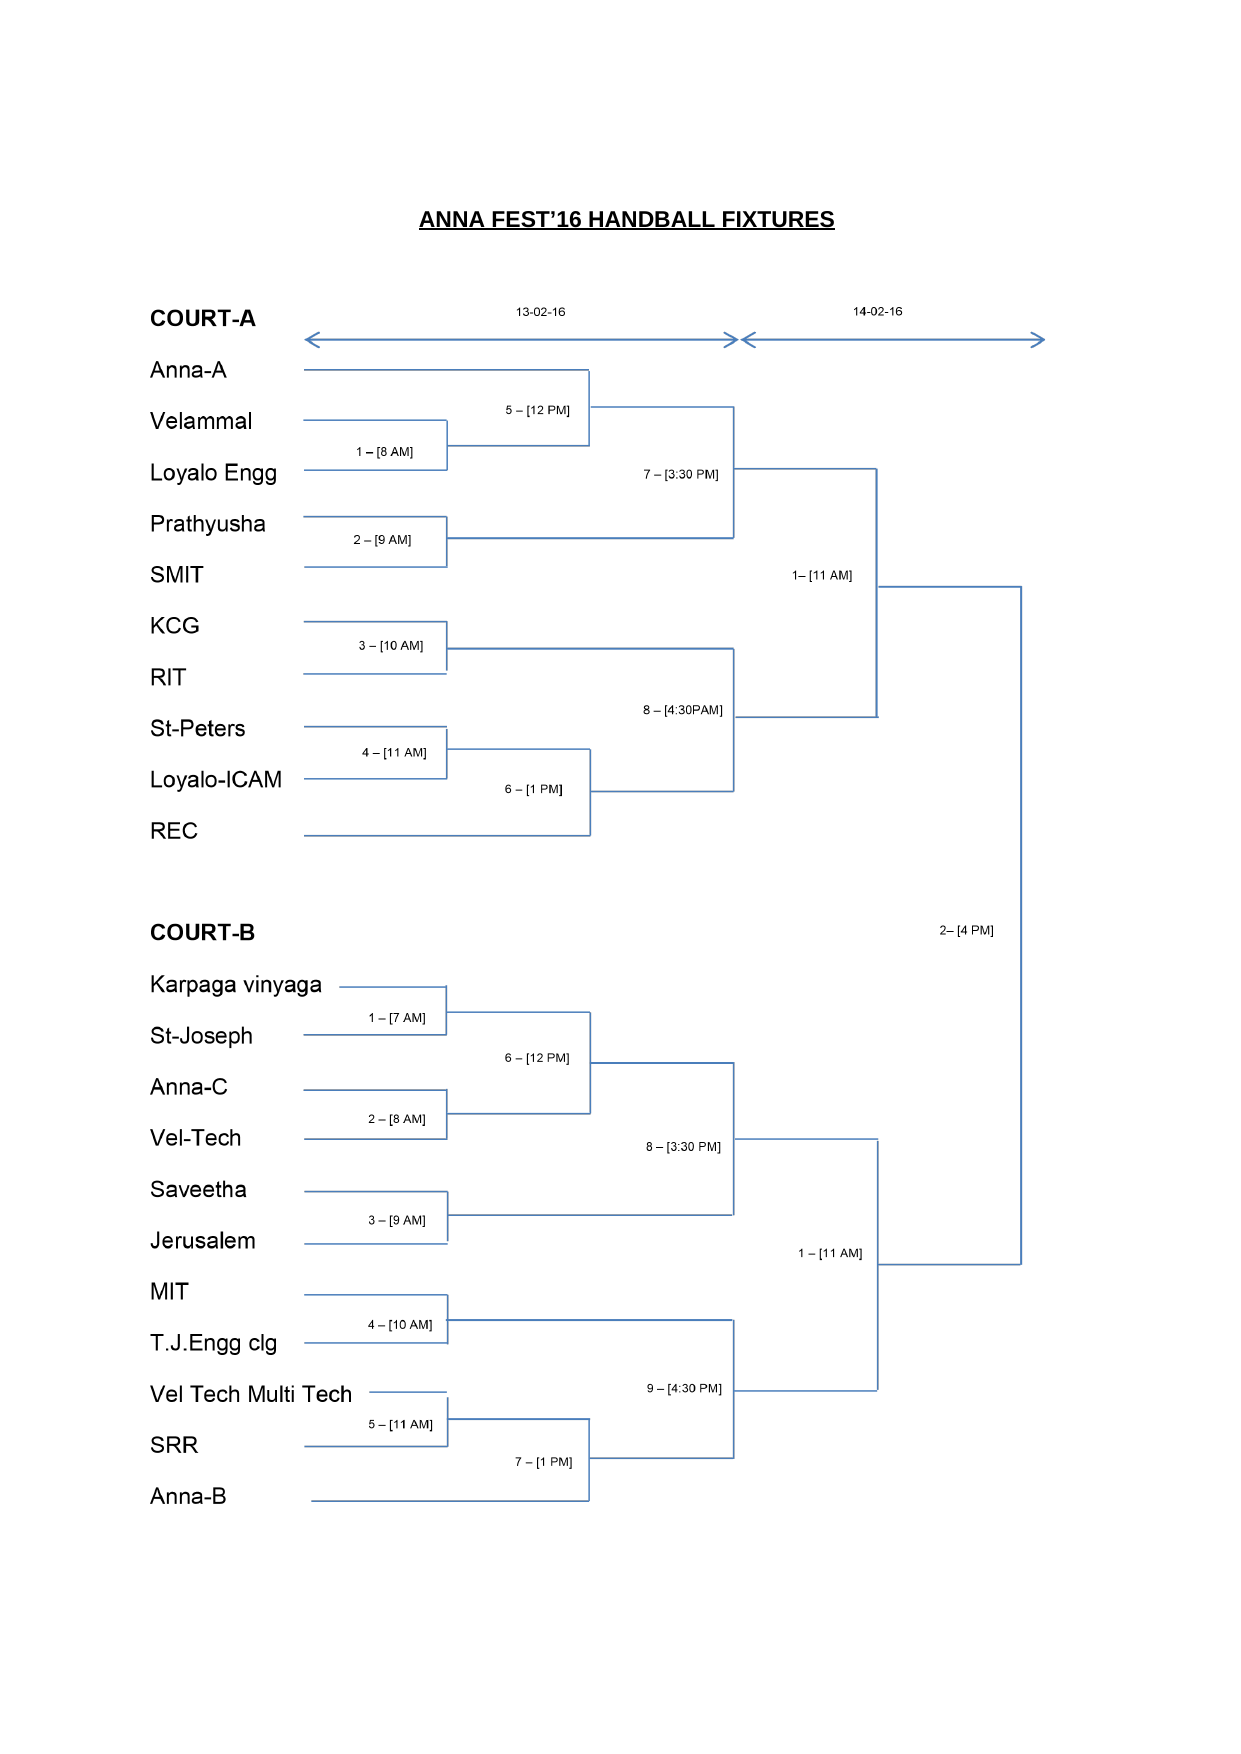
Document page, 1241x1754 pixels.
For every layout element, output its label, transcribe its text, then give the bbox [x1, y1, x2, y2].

text ANNA FEST’16 HANDBALL FIXTURES [90, 206, 835, 232]
picture [149, 306, 1046, 1504]
